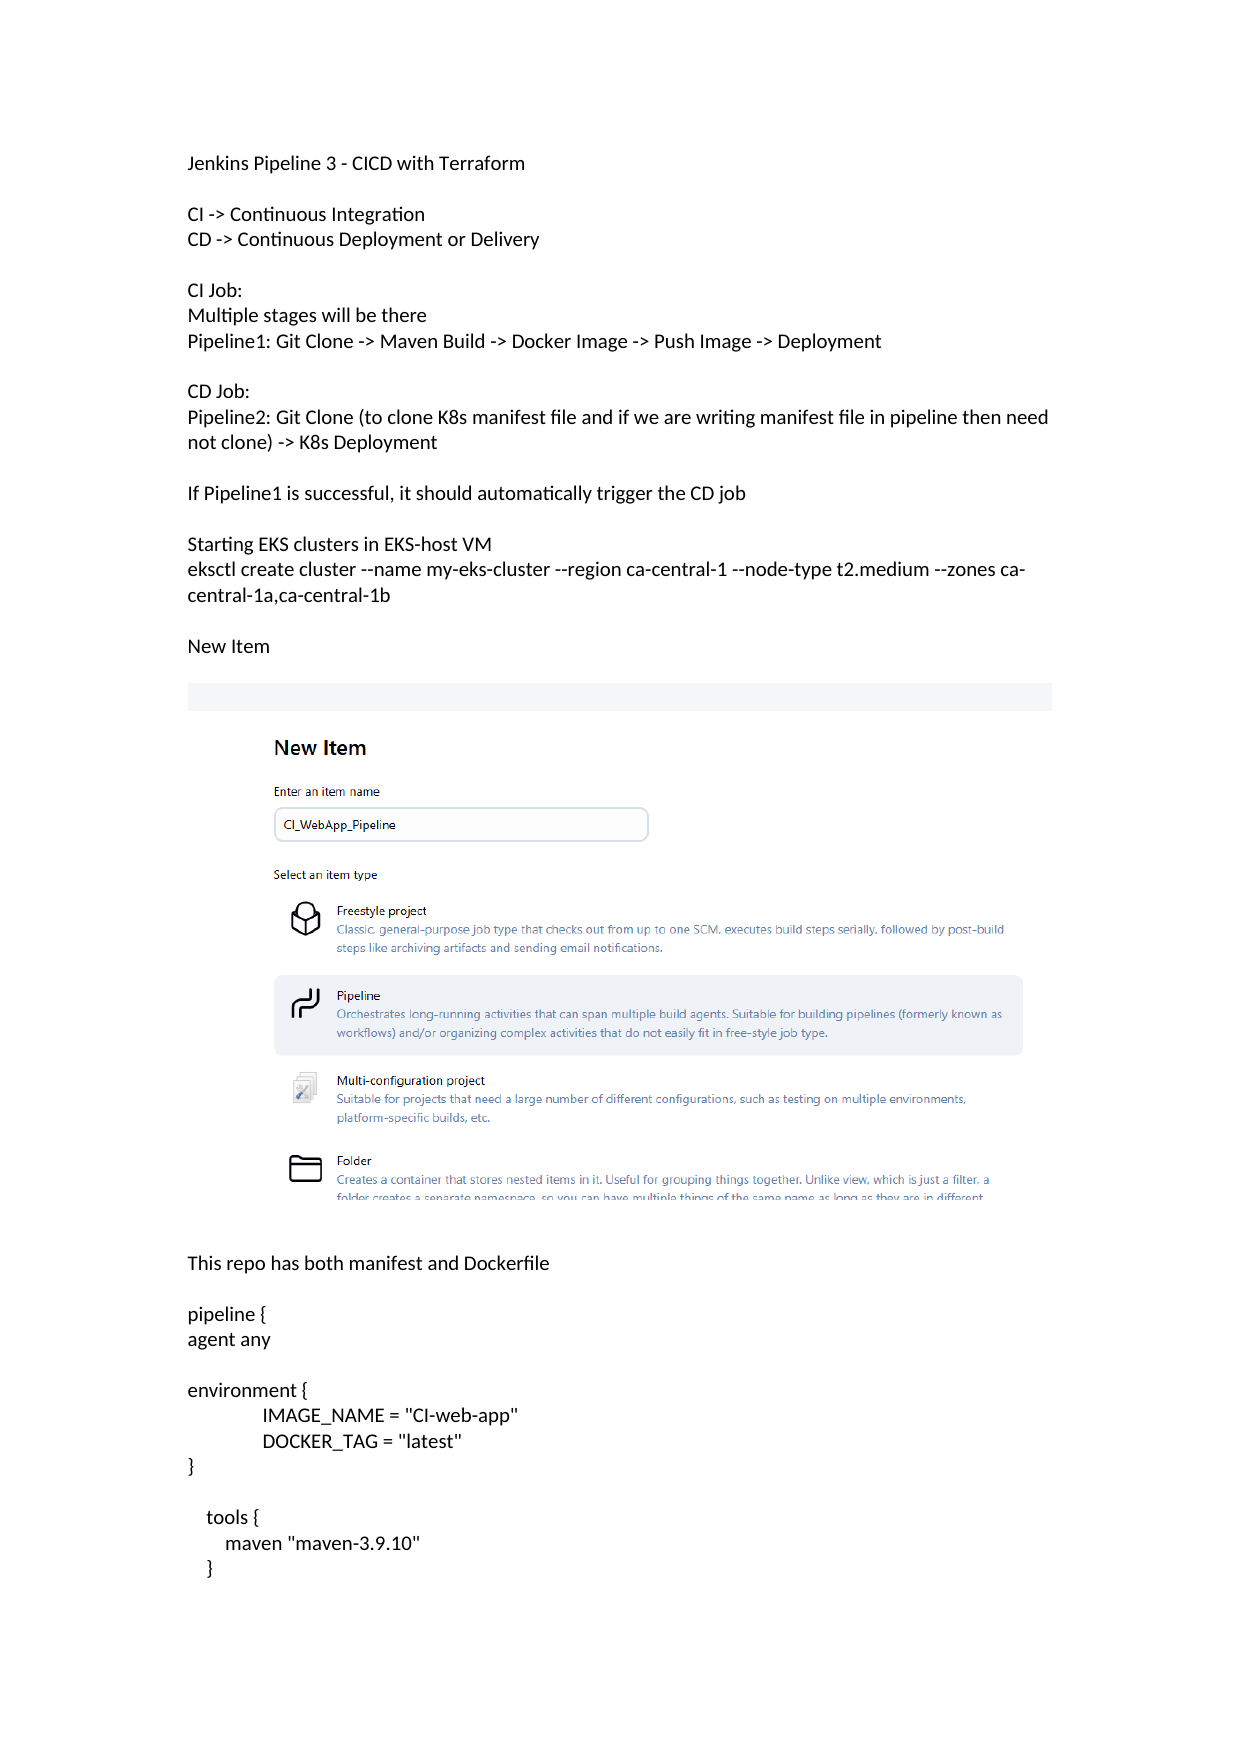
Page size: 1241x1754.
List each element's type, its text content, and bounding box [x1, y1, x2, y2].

picture [187, 683, 1052, 1200]
list IMAGE_NAME = "CI-web-app" [187, 1403, 1053, 1428]
list maven "maven-3.9.10" [187, 1530, 1053, 1555]
list } [187, 1453, 1053, 1479]
list agent any [187, 1326, 1053, 1352]
text If Pipeline1 is successful, it should automatically trigger the CD job [187, 480, 1053, 506]
text Pipeline2: Git Clone (to clone K8s manifest file and if we are writing manifest file in pipeline then need not clone) -> K8s Deployment [187, 404, 1053, 455]
list } [187, 1555, 1053, 1581]
text Jenkins Pipeline 3 - CICD with Terraform [187, 150, 1053, 175]
list tools { [187, 1504, 1053, 1530]
text Pipeline1: Git Clone -> Maven Build -> Docker Image -> Push Image -> Deployment [187, 328, 1053, 353]
text CD -> Continuous Deployment or Delivery [187, 226, 1053, 252]
text eksctl create cluster --name my-eks-cluster --region ca-central-1 --node-type t2.medium --zones ca-central-1a,ca-central-1b [187, 557, 1053, 607]
text CI Job: [187, 277, 1053, 302]
list environment { [187, 1377, 1053, 1403]
list Starting EKS clusters in EKS-host VM [187, 531, 1053, 557]
text Multiple stages will be there [187, 302, 1053, 328]
text CI -> Continuous Integration [187, 201, 1053, 226]
text This repo has both manifest and Dockerfile [187, 1250, 1053, 1276]
text New Item [187, 633, 1053, 658]
text CD Job: [187, 379, 1053, 404]
list pipeline { [187, 1301, 1053, 1326]
list DOCKER_TAG = "latest" [187, 1428, 1053, 1453]
